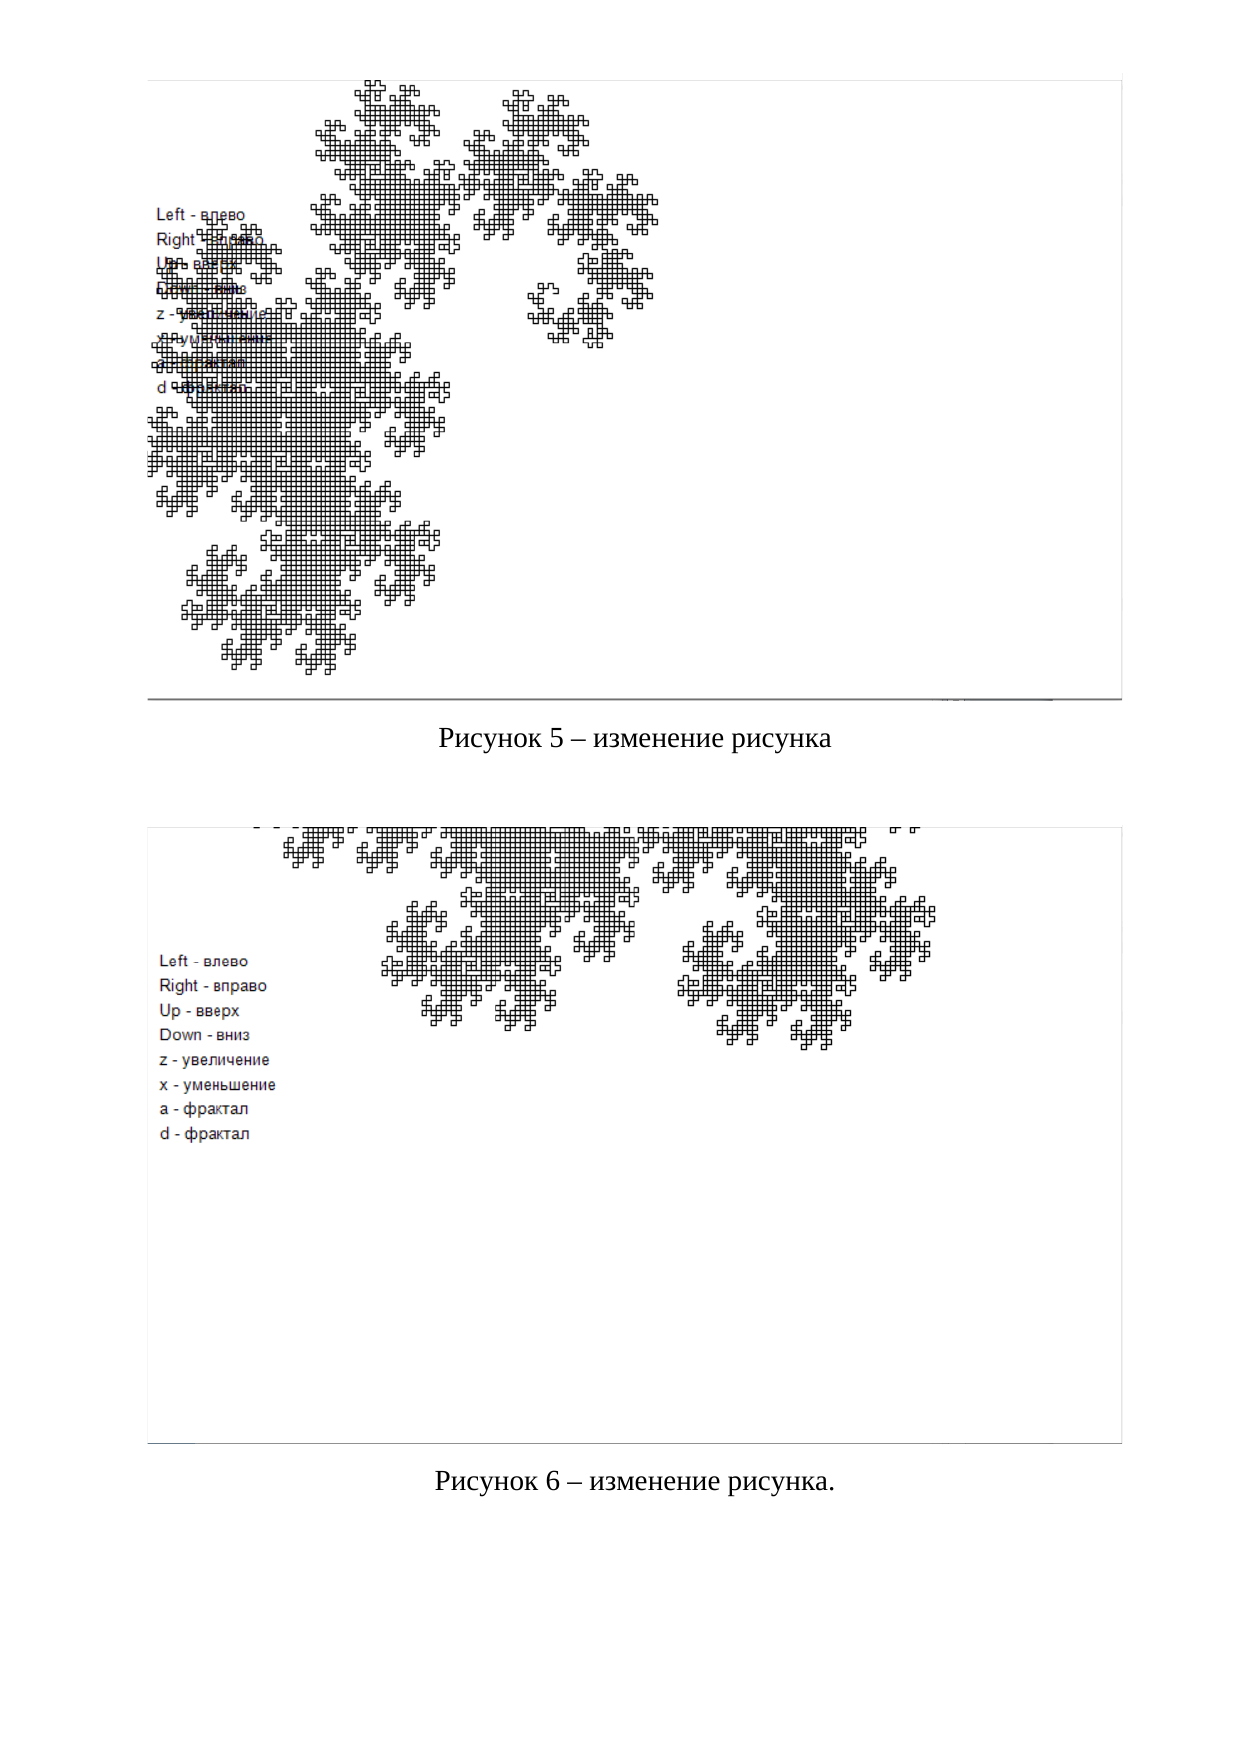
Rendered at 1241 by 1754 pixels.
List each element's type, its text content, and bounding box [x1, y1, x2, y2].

text Рисунок 5 – изменение рисунка [118, 720, 1152, 753]
text Рисунок 6 – изменение рисунка. [118, 1463, 1152, 1496]
picture [147, 73, 1123, 701]
picture [147, 825, 1123, 1444]
